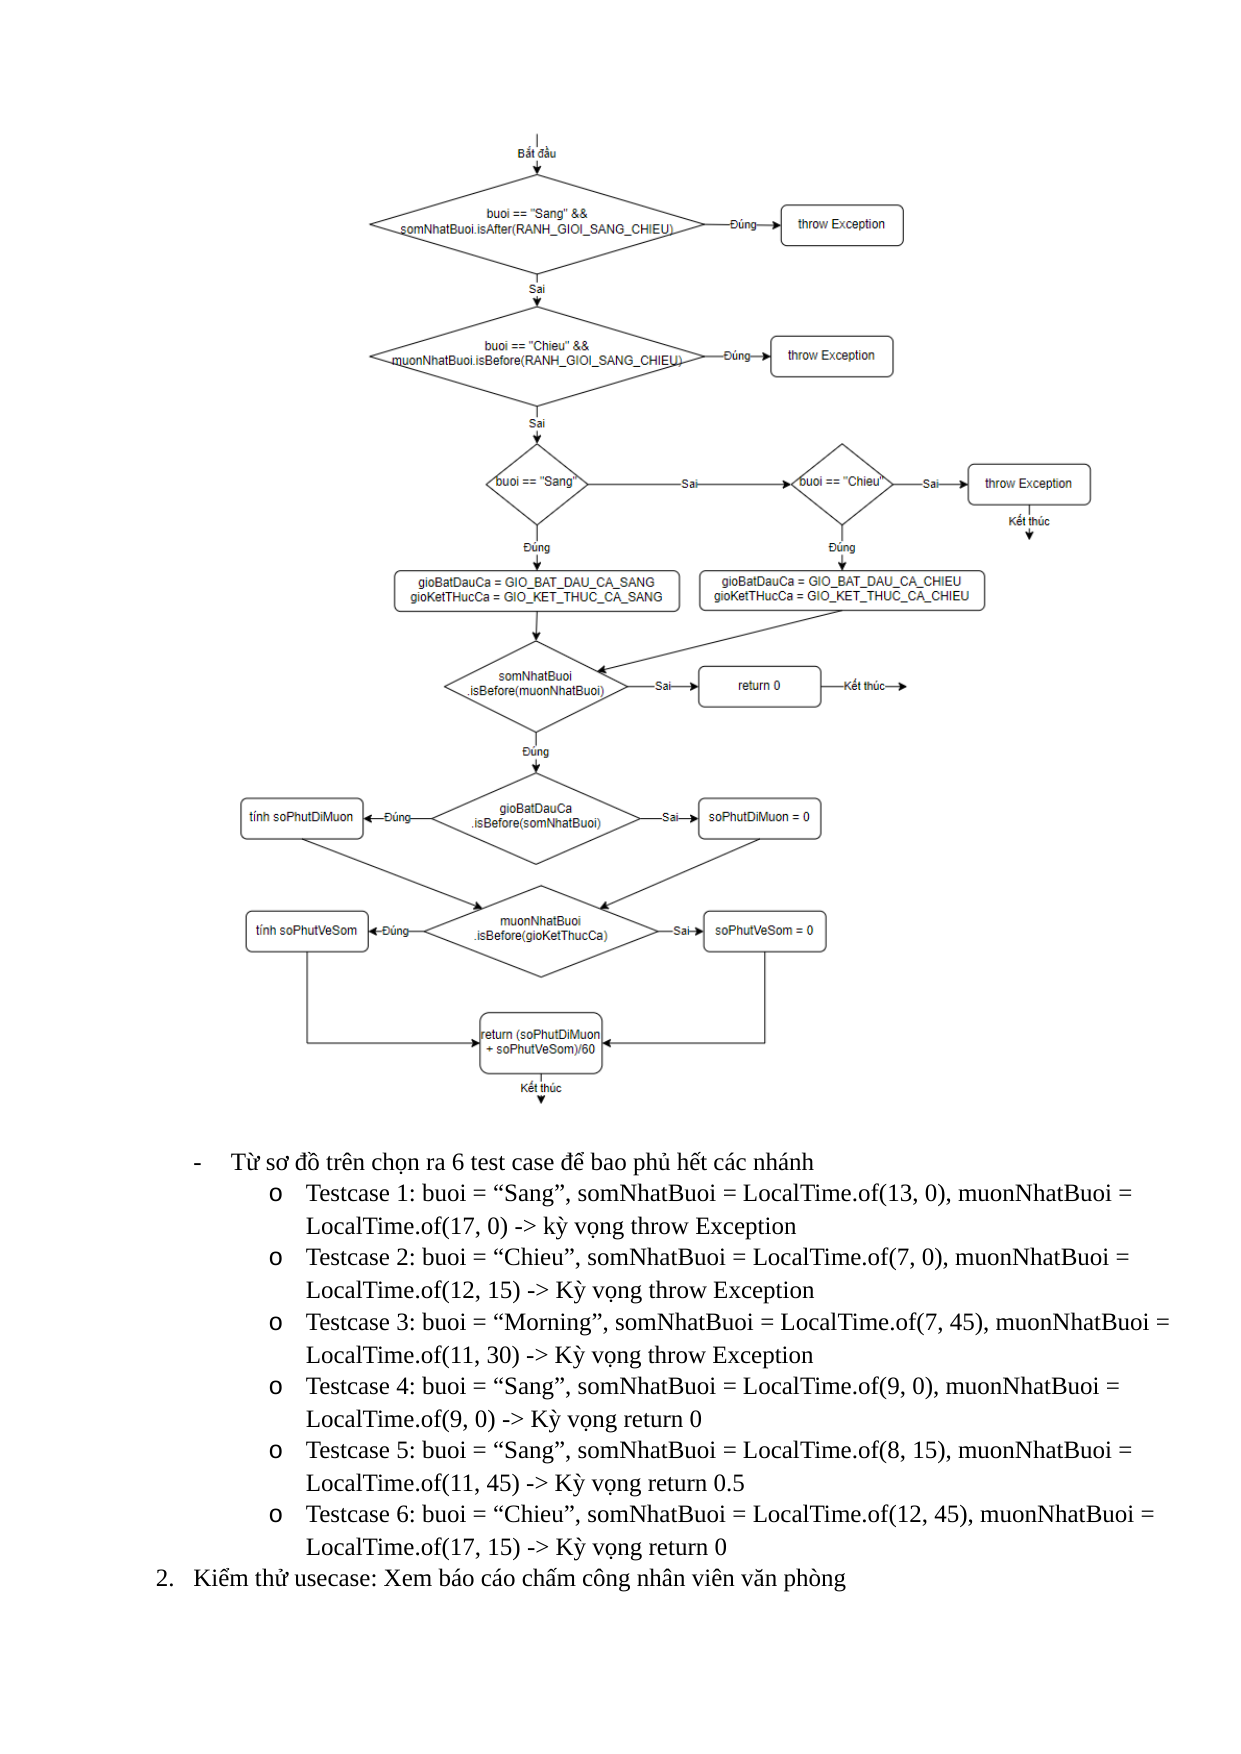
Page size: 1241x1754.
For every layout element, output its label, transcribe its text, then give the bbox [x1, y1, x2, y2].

list Testcase 1: buoi = “Sang”, somNhatBuoi = LocalTime.of(13, 0), muonNhatBuoi = LocalTime.of(17, 0) -> kỳ vọng throw Exception [268, 1178, 1181, 1240]
list Testcase 2: buoi = “Chieu”, somNhatBuoi = LocalTime.of(7, 0), muonNhatBuoi = LocalTime.of(12, 15) -> Kỳ vọng throw Exception [268, 1242, 1181, 1304]
list Testcase 3: buoi = “Morning”, somNhatBuoi = LocalTime.of(7, 45), muonNhatBuoi = LocalTime.of(11, 30) -> Kỳ vọng throw Exception [268, 1307, 1181, 1368]
list Testcase 4: buoi = “Sang”, somNhatBuoi = LocalTime.of(9, 0), muonNhatBuoi = LocalTime.of(9, 0) -> Kỳ vọng return 0 [268, 1371, 1181, 1433]
picture [230, 118, 1098, 1114]
list Testcase 5: buoi = “Sang”, somNhatBuoi = LocalTime.of(8, 15), muonNhatBuoi = LocalTime.of(11, 45) -> Kỳ vọng return 0.5 [268, 1435, 1181, 1497]
list Từ sơ đồ trên chọn ra 6 test case để bao phủ hết các nhánh [193, 1147, 1181, 1176]
list Testcase 6: buoi = “Chieu”, somNhatBuoi = LocalTime.of(12, 45), muonNhatBuoi = LocalTime.of(17, 15) -> Kỳ vọng return 0 [268, 1499, 1181, 1561]
list Kiểm thử usecase: Xem báo cáo chấm công nhân viên văn phòng [156, 1563, 1181, 1592]
